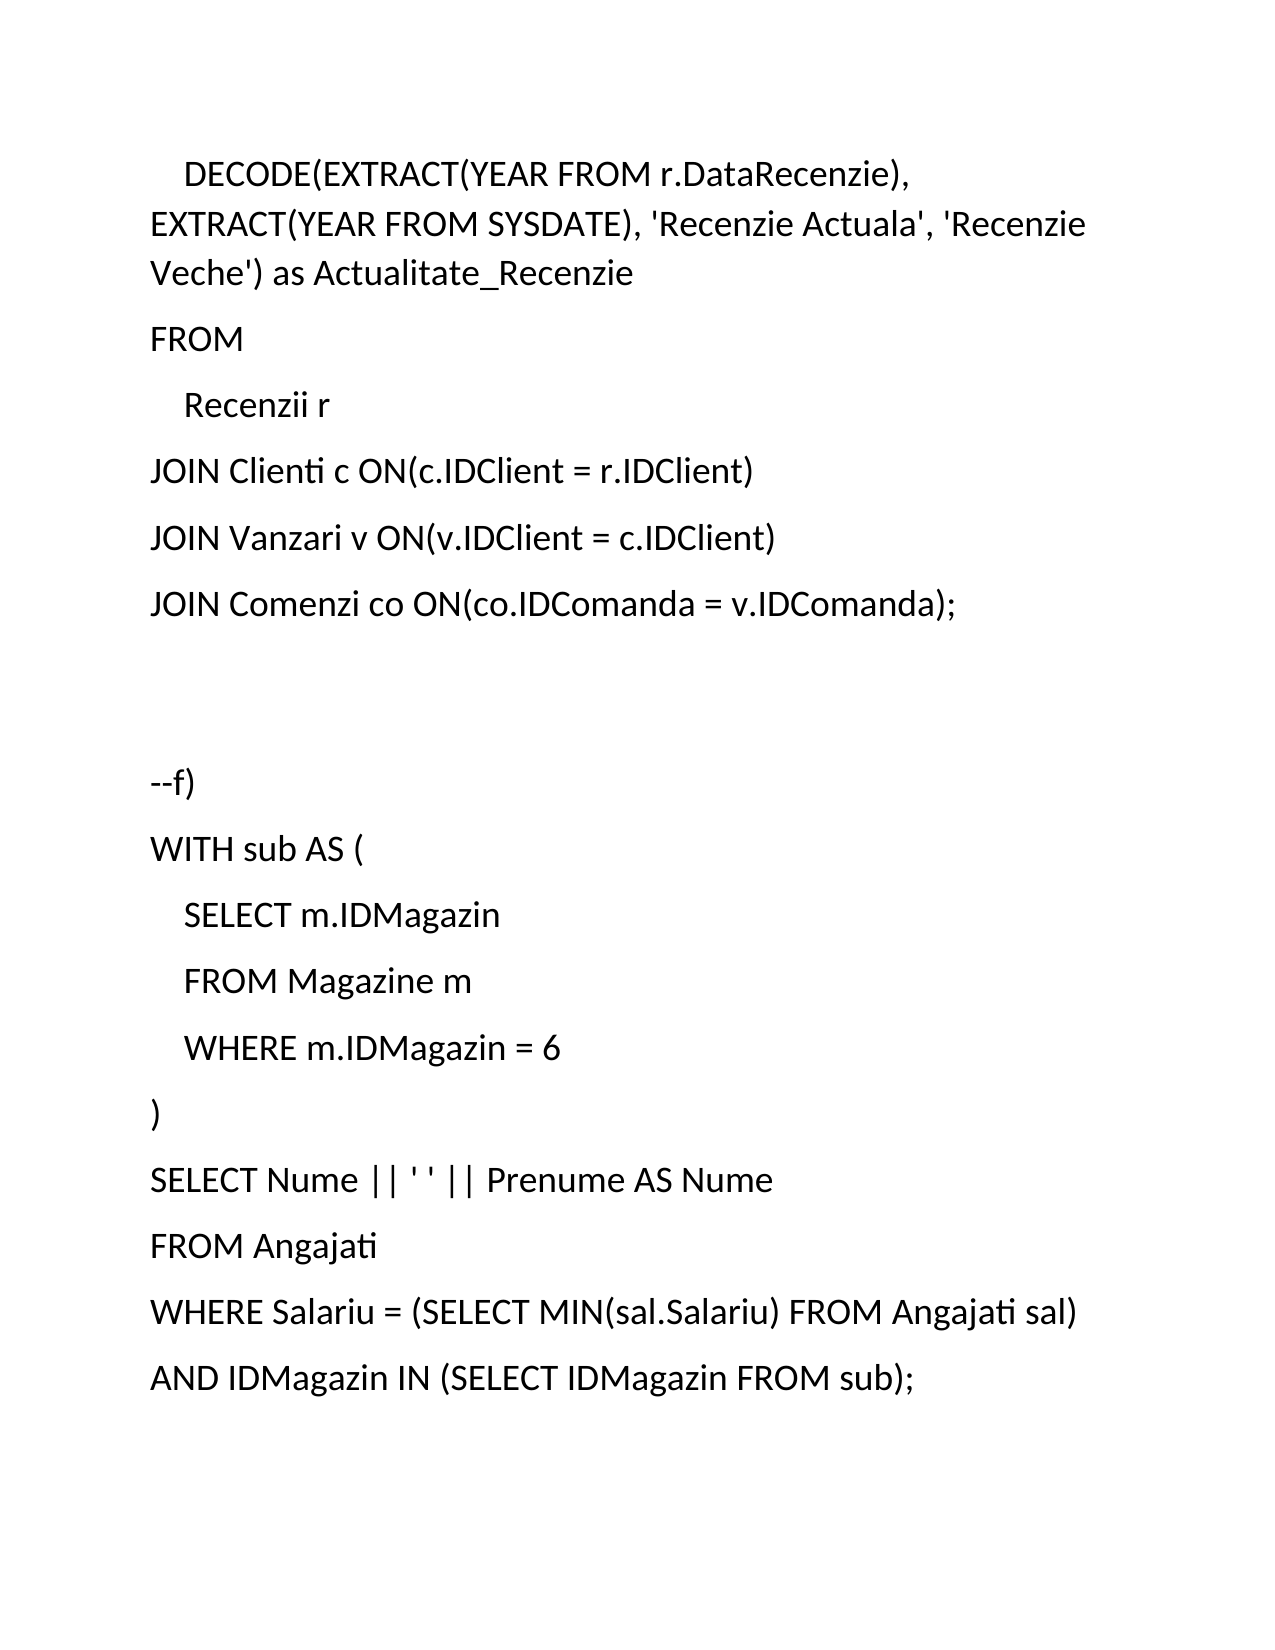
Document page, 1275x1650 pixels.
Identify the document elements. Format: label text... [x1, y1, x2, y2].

text ) [150, 1089, 1125, 1135]
text SELECT m.IDMagazin [150, 891, 1125, 937]
text FROM [150, 315, 1125, 361]
text AND IDMagazin IN (SELECT IDMagazin FROM sub); [150, 1354, 1125, 1400]
text JOIN Clienti c ON(c.IDClient = r.IDClient) [150, 447, 1125, 493]
text WHERE m.IDMagazin = 6 [150, 1023, 1125, 1069]
text SELECT Nume || ' ' || Prenume AS Nume [150, 1156, 1125, 1202]
text JOIN Comenzi co ON(co.IDComanda = v.IDComanda); [150, 580, 1125, 626]
text DECODE(EXTRACT(YEAR FROM r.DataRecenzie), EXTRACT(YEAR FROM SYSDATE), 'Recenzie Actuala', 'Recenzie Veche') as Actualitate_Recenzie [150, 150, 1125, 295]
text FROM Magazine m [150, 957, 1125, 1003]
text --f) [150, 759, 1125, 805]
text WITH sub AS ( [150, 825, 1125, 871]
text JOIN Vanzari v ON(v.IDClient = c.IDClient) [150, 513, 1125, 559]
text Recenzii r [150, 381, 1125, 427]
text FROM Angajati [150, 1222, 1125, 1268]
text WHERE Salariu = (SELECT MIN(sal.Salariu) FROM Angajati sal) [150, 1288, 1125, 1334]
